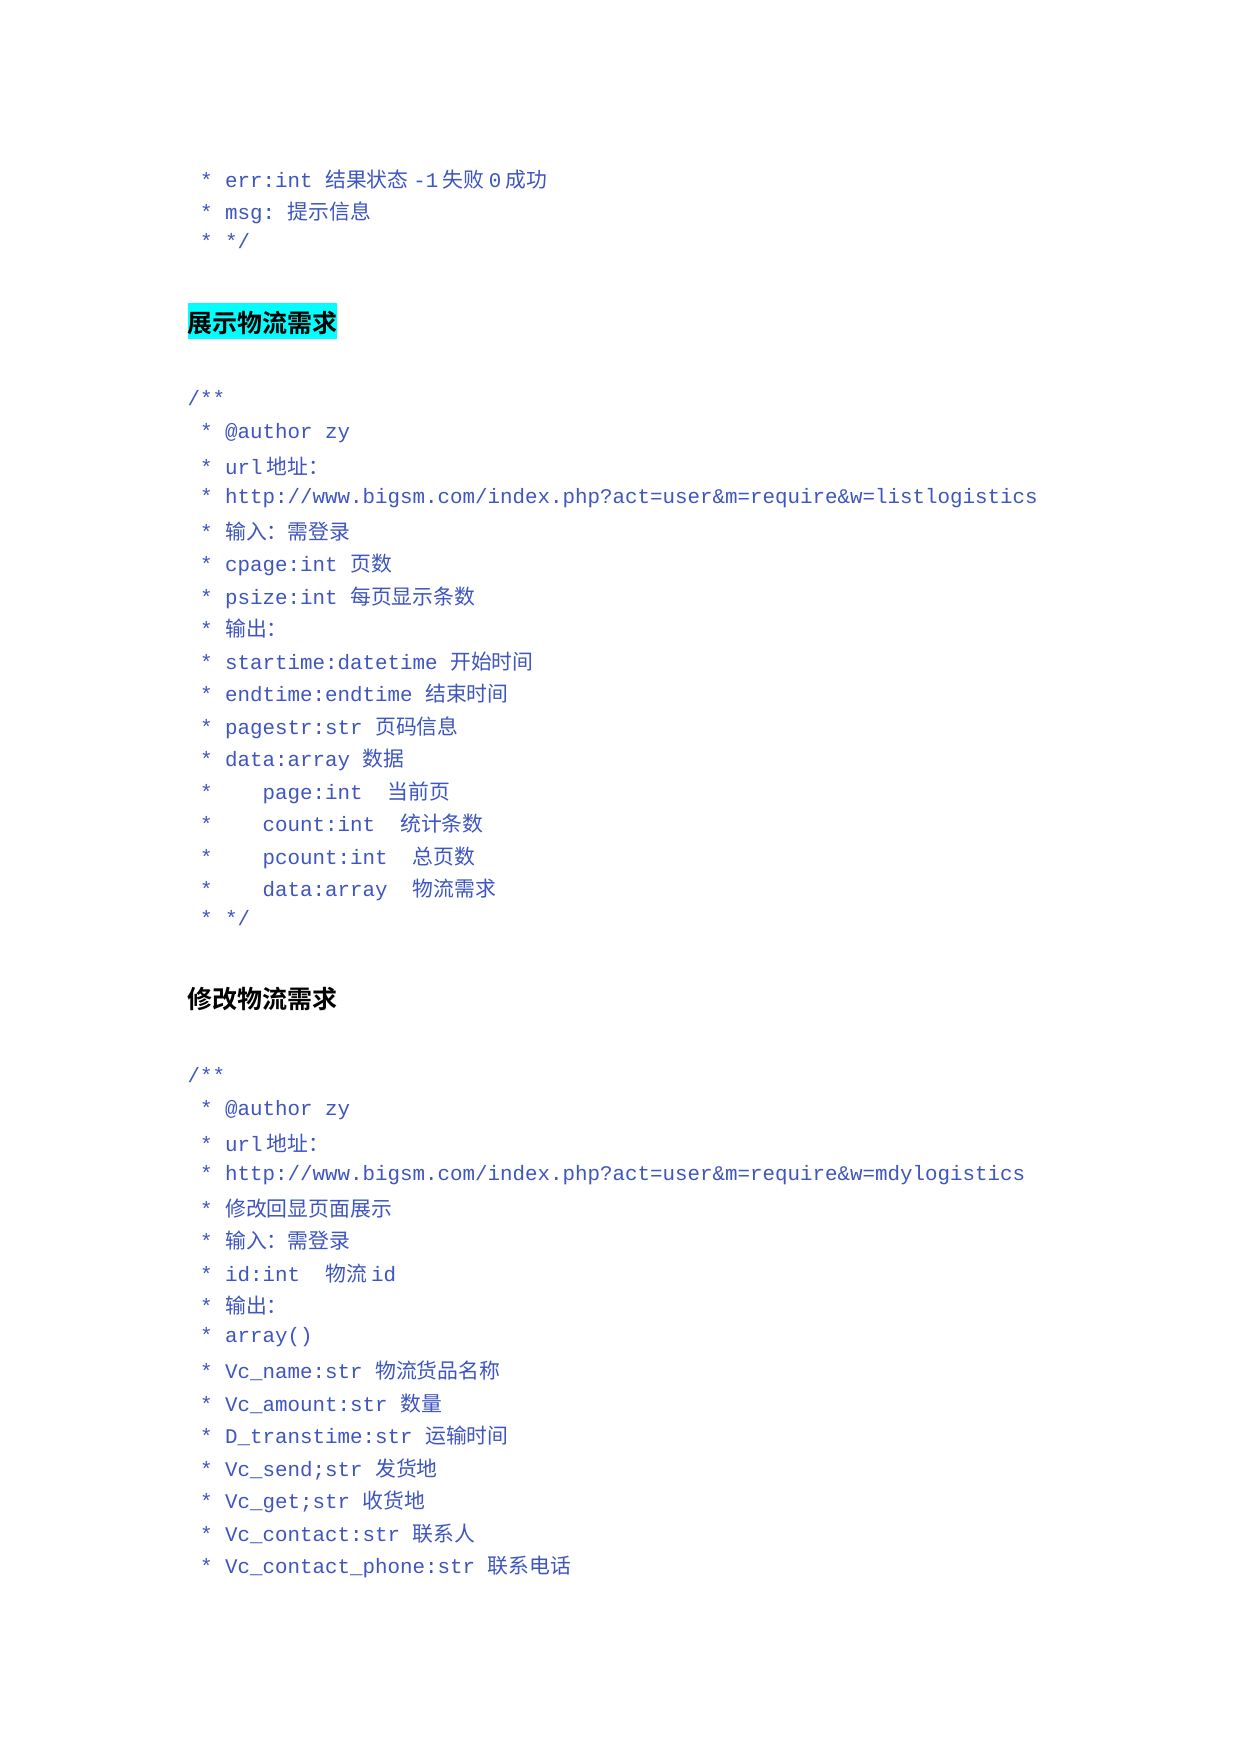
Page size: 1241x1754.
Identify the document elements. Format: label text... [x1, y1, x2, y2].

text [187, 162, 1053, 259]
text 修改物流需求 [187, 966, 1053, 1031]
text 展示物流需求 [187, 289, 1053, 354]
text /** * @author zy * url地址： * http://www.bigsm.com/index.php?act=user&m=require&w=listlogistics * 输入：需登录 * cpage:int 页数 * psize:int 每页显示条数 * 输出： * startime:datetime 开始时间 * endtime:endtime 结束时间 * pagestr:str 页码信息 * data:array 数据 * page:int 当前页 * count:int 统计条数 * pcount:int 总页数 * data:array 物流需求 * */ [187, 384, 1053, 936]
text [187, 1061, 1053, 1581]
